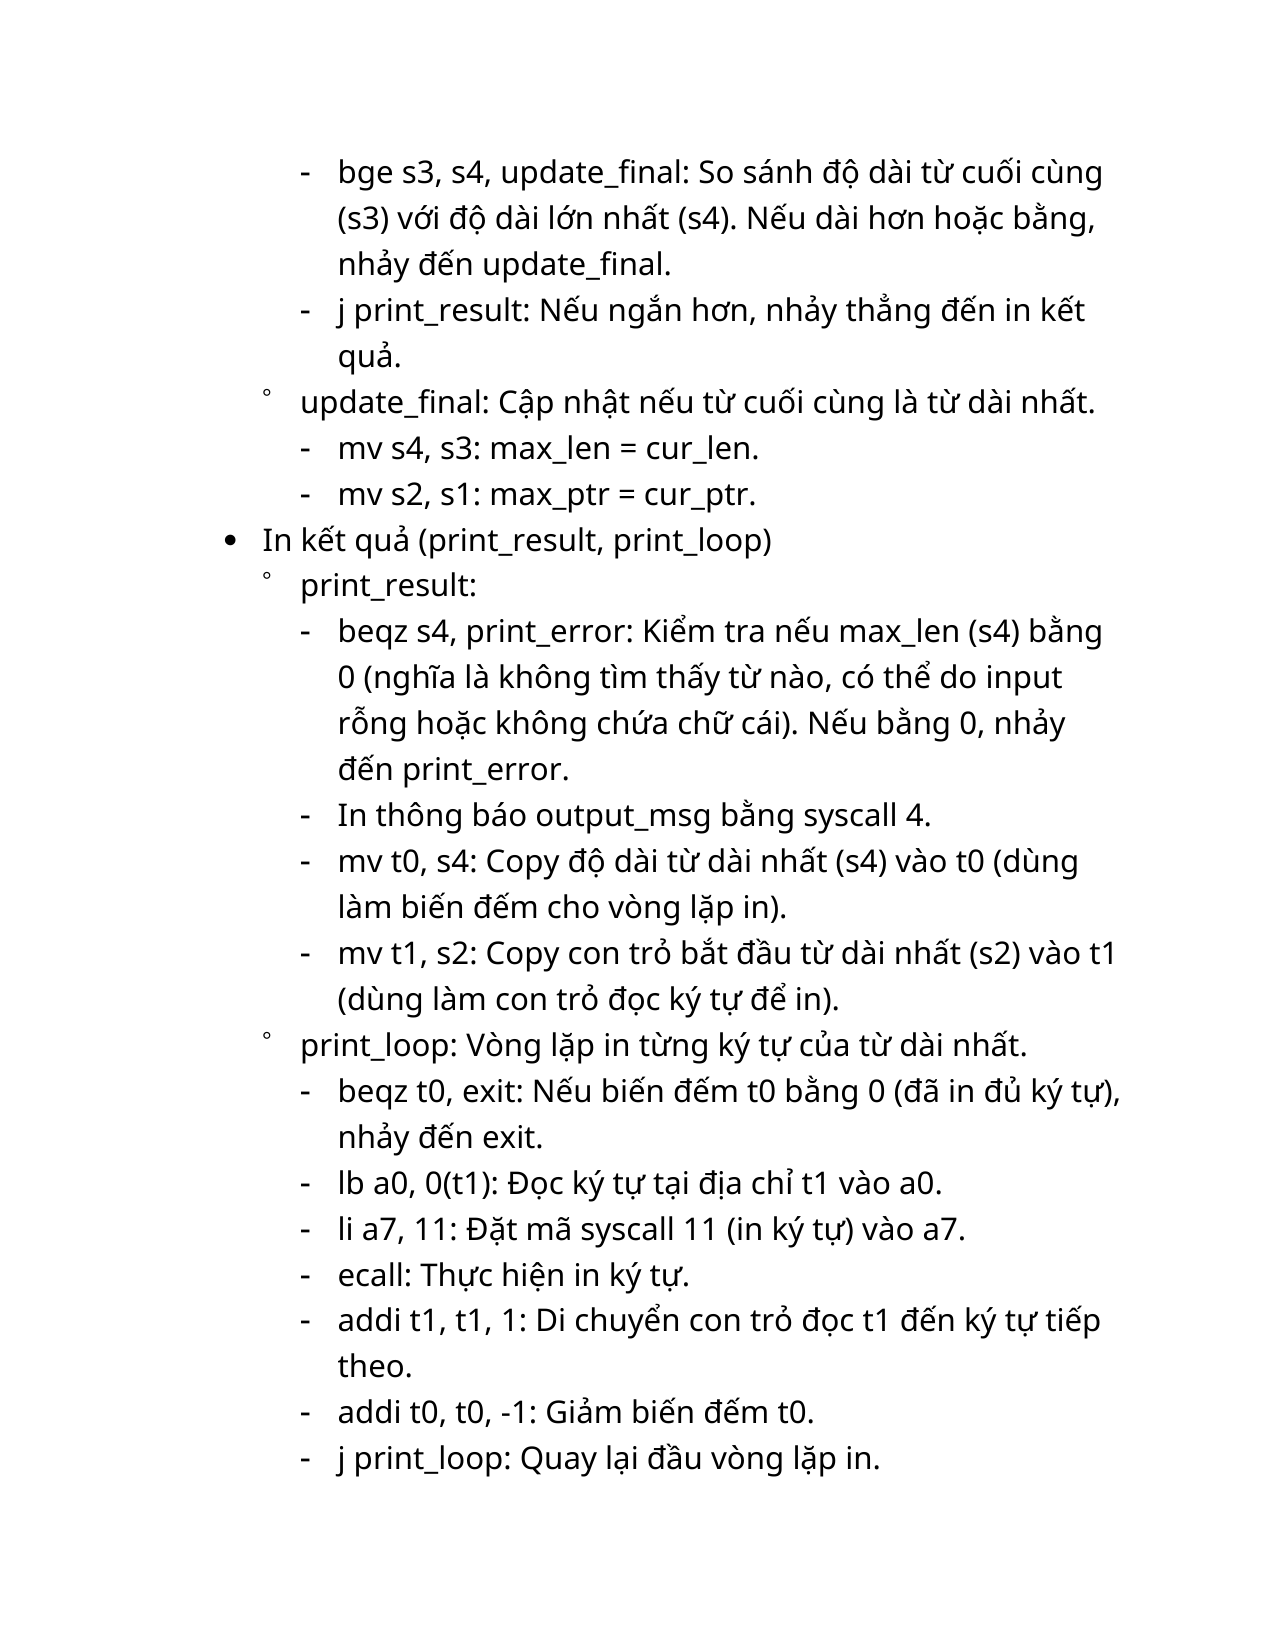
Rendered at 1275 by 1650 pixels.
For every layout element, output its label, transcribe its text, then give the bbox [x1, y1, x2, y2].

list lb a0, 0(t1): Đọc ký tự tại địa chỉ t1 vào a0. [300, 1161, 1125, 1203]
list beqz t0, exit: Nếu biến đếm t0 bằng 0 (đã in đủ ký tự), nhảy đến exit. [300, 1069, 1125, 1157]
list j print_result: Nếu ngắn hơn, nhảy thẳng đến in kết quả. [300, 288, 1125, 376]
list j print_loop: Quay lại đầu vòng lặp in. [300, 1436, 1125, 1479]
list mv t0, s4: Copy độ dài từ dài nhất (s4) vào t0 (dùng làm biến đếm cho vòng lặp in). [300, 839, 1125, 928]
list print_result: [262, 563, 1125, 606]
list addi t1, t1, 1: Di chuyển con trỏ đọc t1 đến ký tự tiếp theo. [300, 1298, 1125, 1387]
list addi t0, t0, -1: Giảm biến đếm t0. [300, 1390, 1125, 1433]
list mv t1, s2: Copy con trỏ bắt đầu từ dài nhất (s2) vào t1 (dùng làm con trỏ đọc ký tự để in). [300, 931, 1125, 1019]
list beqz s4, print_error: Kiểm tra nếu max_len (s4) bằng 0 (nghĩa là không tìm thấy từ nào, có thể do input rỗng hoặc không chứa chữ cái). Nếu bằng 0, nhảy đến print_error. [300, 609, 1125, 790]
list mv s4, s3: max_len = cur_len. [300, 426, 1125, 468]
list ecall: Thực hiện in ký tự. [300, 1252, 1125, 1295]
list mv s2, s1: max_ptr = cur_ptr. [300, 472, 1125, 514]
list li a7, 11: Đặt mã syscall 11 (in ký tự) vào a7. [300, 1207, 1125, 1249]
list print_loop: Vòng lặp in từng ký tự của từ dài nhất. [262, 1023, 1125, 1065]
list bge s3, s4, update_final: So sánh độ dài từ cuối cùng (s3) với độ dài lớn nhất (s4). Nếu dài hơn hoặc bằng, nhảy đến update_final. [300, 150, 1125, 284]
list In kết quả (print_result, print_loop) [225, 517, 1125, 560]
list update_final: Cập nhật nếu từ cuối cùng là từ dài nhất. [262, 380, 1125, 422]
list In thông báo output_msg bằng syscall 4. [300, 793, 1125, 836]
